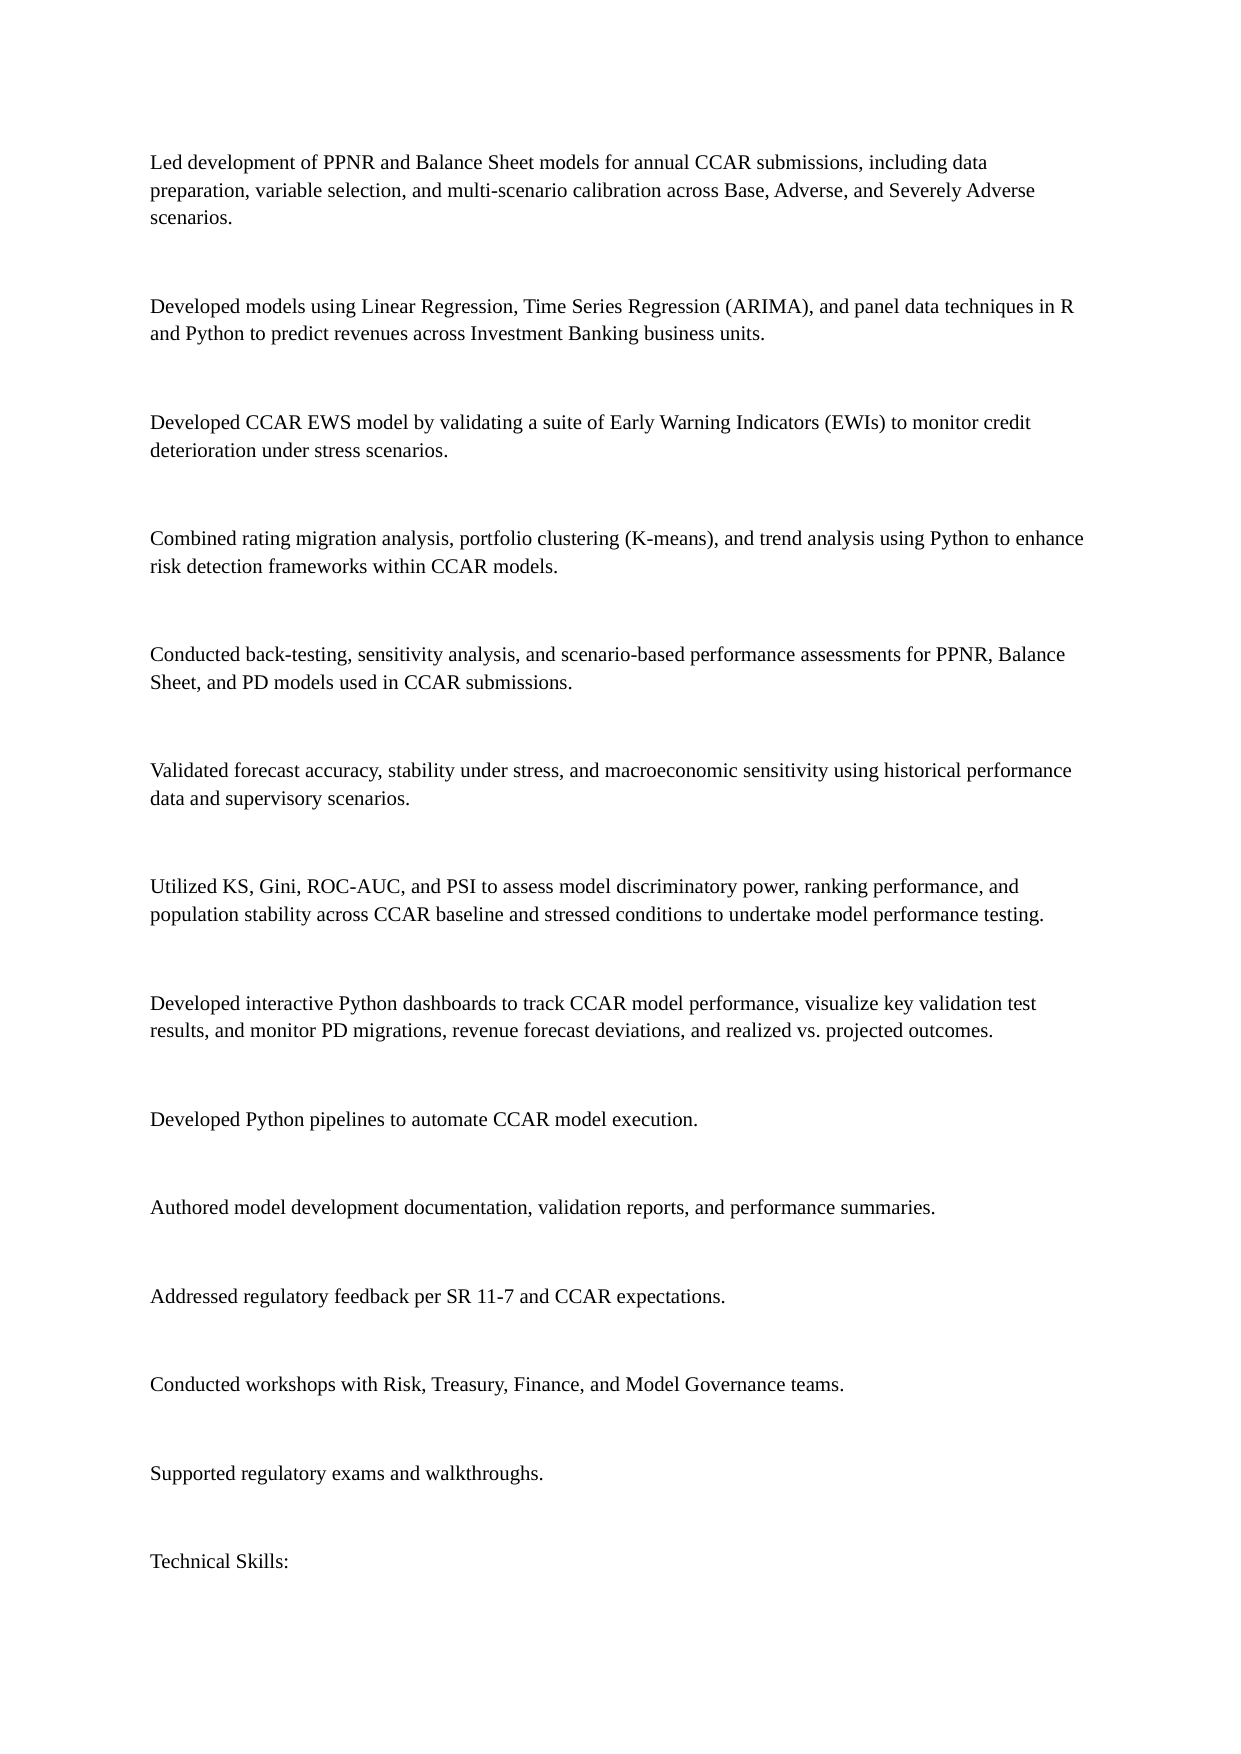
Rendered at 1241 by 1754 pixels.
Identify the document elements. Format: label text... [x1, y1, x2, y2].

text Supported regulatory exams and walkthroughs. [150, 1461, 1090, 1485]
text Validated forecast accuracy, stability under stress, and macroeconomic sensitivity using historical performance data and supervisory scenarios. [150, 758, 1090, 810]
text Conducted workshops with Risk, Treasury, Finance, and Model Governance teams. [150, 1372, 1090, 1396]
text Led development of PPNR and Balance Sheet models for annual CCAR submissions, including data preparation, variable selection, and multi-scenario calibration across Base, Adverse, and Severely Adverse scenarios. [150, 150, 1090, 229]
text Utilized KS, Gini, ROC-AUC, and PSI to assess model discriminatory power, ranking performance, and population stability across CCAR baseline and stressed conditions to undertake model performance testing. [150, 874, 1090, 926]
text Technical Skills: [150, 1549, 1090, 1573]
text Conducted back-testing, sensitivity analysis, and scenario-based performance assessments for PPNR, Balance Sheet, and PD models used in CCAR submissions. [150, 642, 1090, 694]
text Developed Python pipelines to automate CCAR model execution. [150, 1107, 1090, 1131]
text Combined rating migration analysis, portfolio clustering (K-means), and trend analysis using Python to enhance risk detection frameworks within CCAR models. [150, 526, 1090, 578]
text Developed CCAR EWS model by validating a suite of Early Warning Indicators (EWIs) to monitor credit deterioration under stress scenarios. [150, 410, 1090, 462]
text Addressed regulatory feedback per SR 11-7 and CCAR expectations. [150, 1284, 1090, 1308]
text Developed models using Linear Regression, Time Series Regression (ARIMA), and panel data techniques in R and Python to predict revenues across Investment Banking business units. [150, 294, 1090, 345]
text Developed interactive Python dashboards to track CCAR model performance, visualize key validation test results, and monitor PD migrations, revenue forecast deviations, and realized vs. projected outcomes. [150, 991, 1090, 1042]
text Authored model development documentation, validation reports, and performance summaries. [150, 1195, 1090, 1219]
